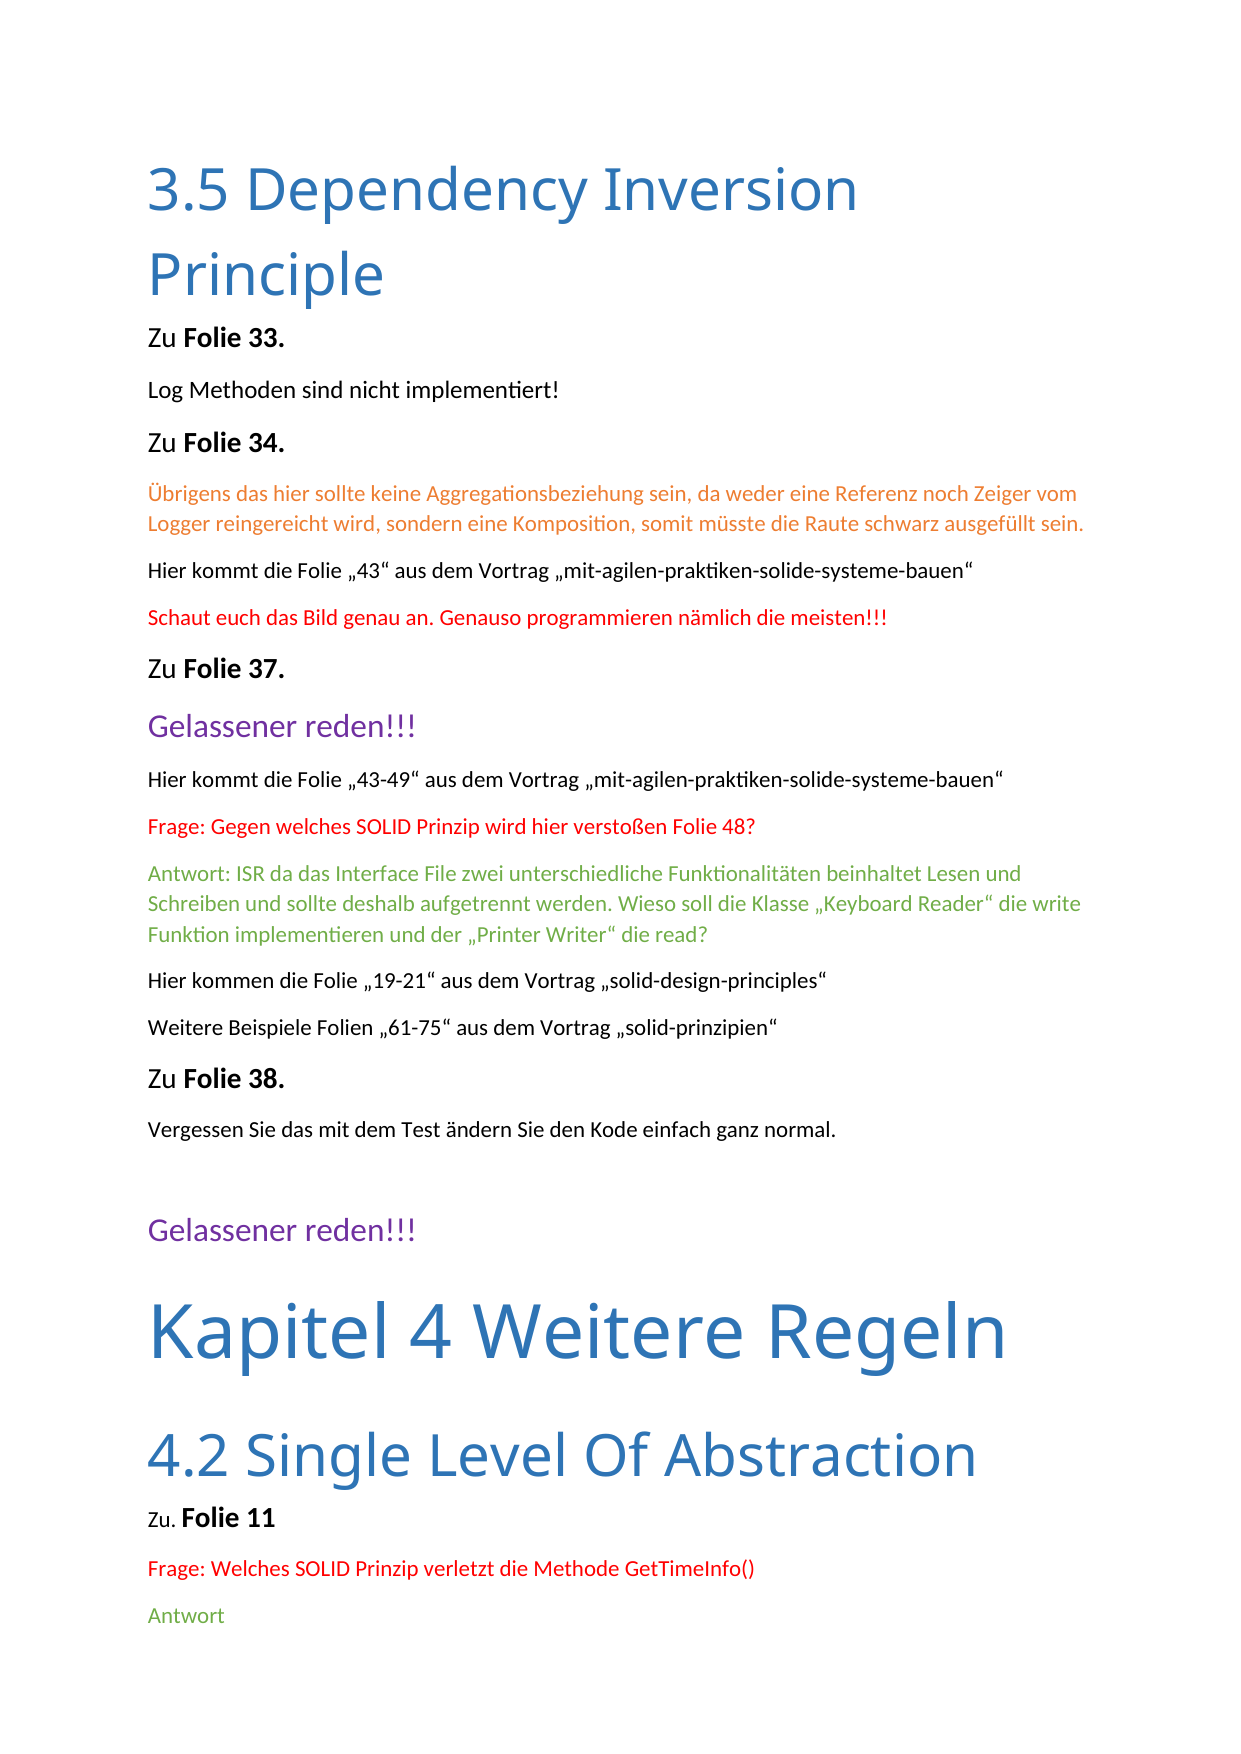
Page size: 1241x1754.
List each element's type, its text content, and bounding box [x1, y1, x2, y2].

text Schaut euch das Bild genau an. Genauso programmieren nämlich die meisten!!! [148, 603, 1093, 631]
text Frage: Welches SOLID Prinzip verletzt die Methode GetTimeInfo() [148, 1554, 1093, 1582]
subtitle 3.5 Dependency Inversion Principle [148, 148, 1093, 313]
text Zu Folie 37. [148, 650, 1093, 686]
text Antwort [148, 1601, 1093, 1629]
text Log Methoden sind nicht implementiert! [148, 374, 1093, 405]
subtitle 4.2 Single Level Of Abstraction [148, 1413, 1093, 1493]
text Übrigens das hier sollte keine Aggregationsbeziehung sein, da weder eine Referenz noch Zeiger vom Logger reingereicht wird, sondern eine Komposition, somit müsste die Raute schwarz ausgefüllt sein. [148, 479, 1093, 537]
text Zu. Folie 11 [148, 1499, 1093, 1535]
text Weitere Beispiele Folien „61-75“ aus dem Vortrag „solid-prinzipien“ [148, 1013, 1093, 1042]
text Hier kommt die Folie „43-49“ aus dem Vortrag „mit-agilen-praktiken-solide-systeme-bauen“ [148, 766, 1093, 794]
text Frage: Gegen welches SOLID Prinzip wird hier verstoßen Folie 48? [148, 812, 1093, 841]
text Zu Folie 33. [148, 319, 1093, 355]
subtitle Kapitel 4 Weitere Regeln [148, 1278, 1093, 1380]
text Antwort: ISR da das Interface File zwei unterschiedliche Funktionalitäten beinhaltet Lesen und Schreiben und sollte deshalb aufgetrennt werden. Wieso soll die Klasse „Keyboard Reader“ die write Funktion implementieren und der „Printer Writer“ die read? [148, 859, 1093, 948]
text Vergessen Sie das mit dem Test ändern Sie den Kode einfach ganz normal. [148, 1116, 1093, 1143]
text Zu Folie 34. [148, 424, 1093, 459]
text Hier kommen die Folie „19-21“ aus dem Vortrag „solid-design-principles“ [148, 967, 1093, 995]
text Hier kommt die Folie „43“ aus dem Vortrag „mit-agilen-praktiken-solide-systeme-bauen“ [148, 556, 1093, 584]
text Gelassener reden!!! [148, 705, 1093, 746]
text Gelassener reden!!! [148, 1209, 1093, 1250]
text Zu Folie 38. [148, 1060, 1093, 1096]
